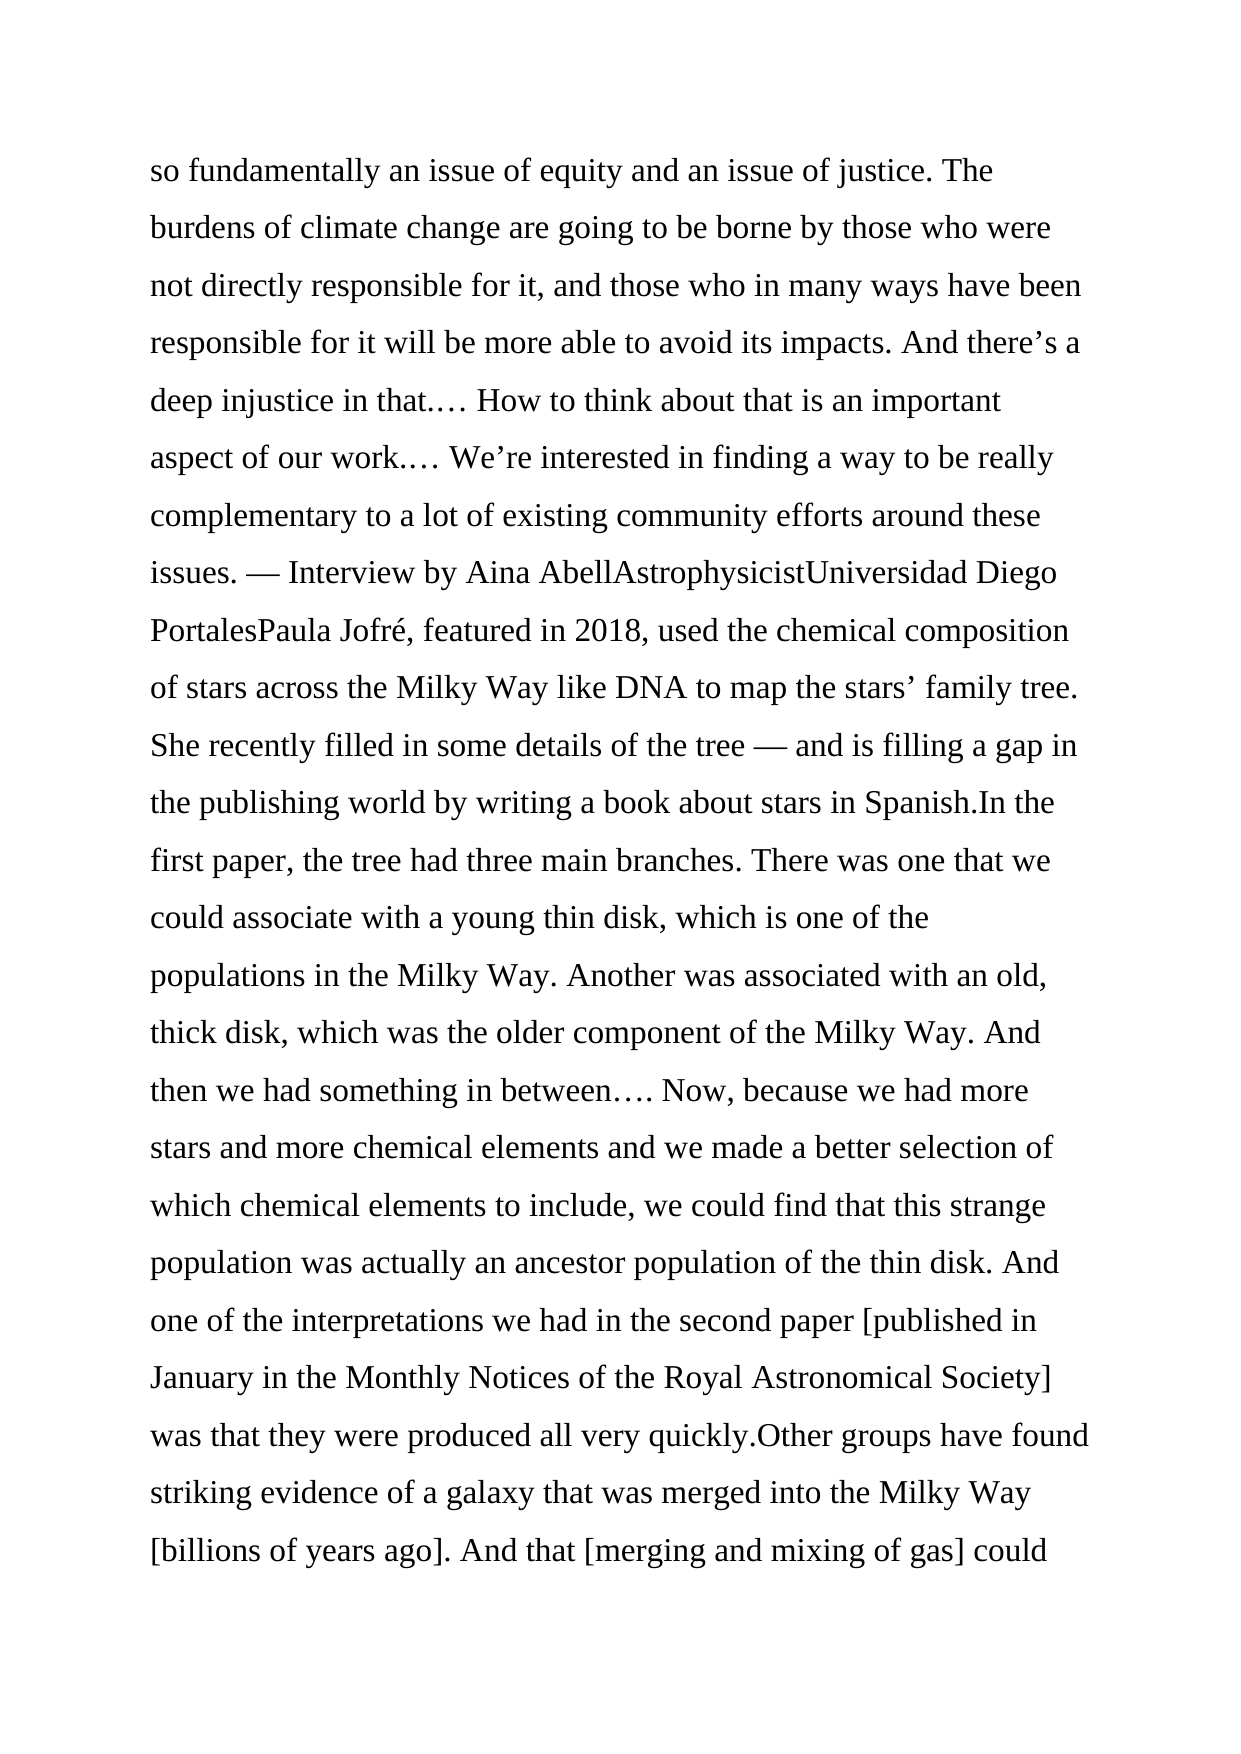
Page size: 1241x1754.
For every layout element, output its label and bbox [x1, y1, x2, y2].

text [150, 150, 1090, 1568]
